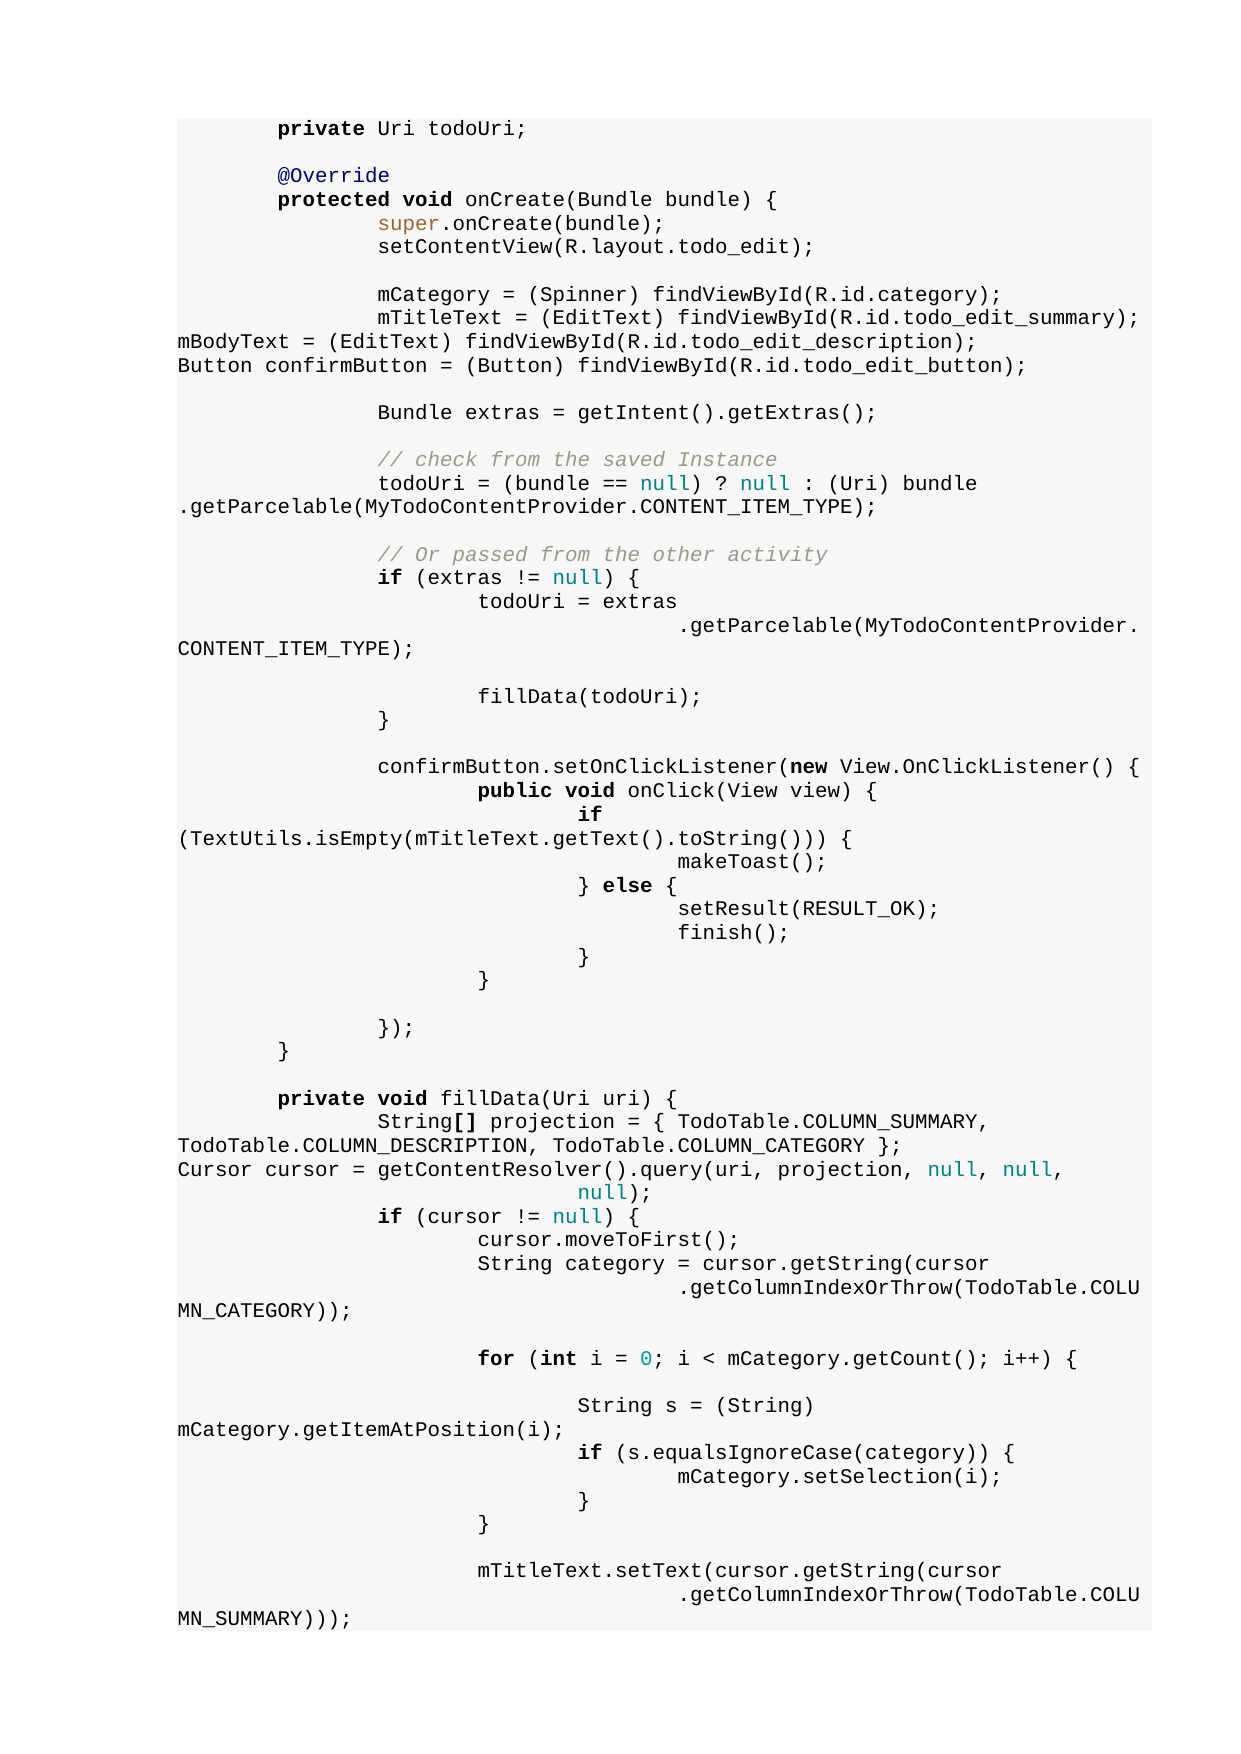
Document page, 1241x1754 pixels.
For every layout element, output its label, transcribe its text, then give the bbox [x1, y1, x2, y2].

text } [177, 946, 1152, 969]
text mTitleText = (EditText) findViewById(R.id.todo_edit_summary); [177, 307, 1152, 331]
text String[] projection = { TodoTable.COLUMN_SUMMARY, [177, 1111, 1152, 1135]
text fillData(todoUri); [177, 686, 1152, 709]
text Bundle extras = getIntent().getExtras(); [177, 402, 1152, 426]
text setContentView(R.layout.todo_edit); [177, 236, 1152, 260]
text confirmButton.setOnClickListener(new View.OnClickListener() { [177, 757, 1152, 780]
text String s = (String) mCategory.getItemAtPosition(i); [177, 1395, 1152, 1442]
text mTitleText.setText(cursor.getString(cursor [177, 1561, 1152, 1584]
text protected void onCreate(Bundle bundle) { [177, 189, 1152, 213]
text // Or passed from the other activity [177, 544, 1152, 567]
text } [177, 1513, 1152, 1537]
text if (cursor != null) { [177, 1206, 1152, 1229]
text } [177, 709, 1152, 733]
text mBodyText = (EditText) findViewById(R.id.todo_edit_description); [177, 331, 1152, 354]
text todoUri = extras [177, 591, 1152, 615]
text mCategory.setSelection(i); [177, 1466, 1152, 1489]
text } [177, 969, 1152, 993]
text setResult(RESULT_OK); [177, 898, 1152, 922]
text null); [177, 1182, 1152, 1206]
text }); [177, 1017, 1152, 1040]
text super.onCreate(bundle); [177, 213, 1152, 236]
text makeToast(); [177, 851, 1152, 875]
text Button confirmButton = (Button) findViewById(R.id.todo_edit_button); [177, 354, 1152, 378]
text for (int i = 0; i < mCategory.getCount(); i++) { [177, 1348, 1152, 1371]
text } [177, 1489, 1152, 1513]
text if (s.equalsIgnoreCase(category)) { [177, 1442, 1152, 1466]
text // check from the saved Instance [177, 449, 1152, 473]
text String category = cursor.getString(cursor [177, 1253, 1152, 1277]
text } [177, 1040, 1152, 1064]
text .getParcelable(MyTodoContentProvider.CONTENT_ITEM_TYPE); [177, 615, 1152, 662]
text } else { [177, 875, 1152, 898]
text @Override [177, 165, 1152, 189]
text TodoTable.COLUMN_DESCRIPTION, TodoTable.COLUMN_CATEGORY }; [177, 1135, 1152, 1158]
text if (extras != null) { [177, 567, 1152, 591]
text cursor.moveToFirst(); [177, 1229, 1152, 1253]
text .getColumnIndexOrThrow(TodoTable.COLUMN_CATEGORY)); [177, 1277, 1152, 1324]
text todoUri = (bundle == null) ? null : (Uri) bundle .getParcelable(MyTodoContentProvider.CONTENT_ITEM_TYPE); [177, 473, 1152, 520]
text .getColumnIndexOrThrow(TodoTable.COLUMN_SUMMARY))); [177, 1584, 1152, 1631]
text finish(); [177, 922, 1152, 946]
text Cursor cursor = getContentResolver().query(uri, projection, null, null, [177, 1158, 1152, 1182]
text private void fillData(Uri uri) { [177, 1088, 1152, 1111]
text mCategory = (Spinner) findViewById(R.id.category); [177, 284, 1152, 307]
text public void onClick(View view) { [177, 780, 1152, 804]
text if (TextUtils.isEmpty(mTitleText.getText().toString())) { [177, 804, 1152, 851]
text private Uri todoUri; [177, 118, 1152, 142]
